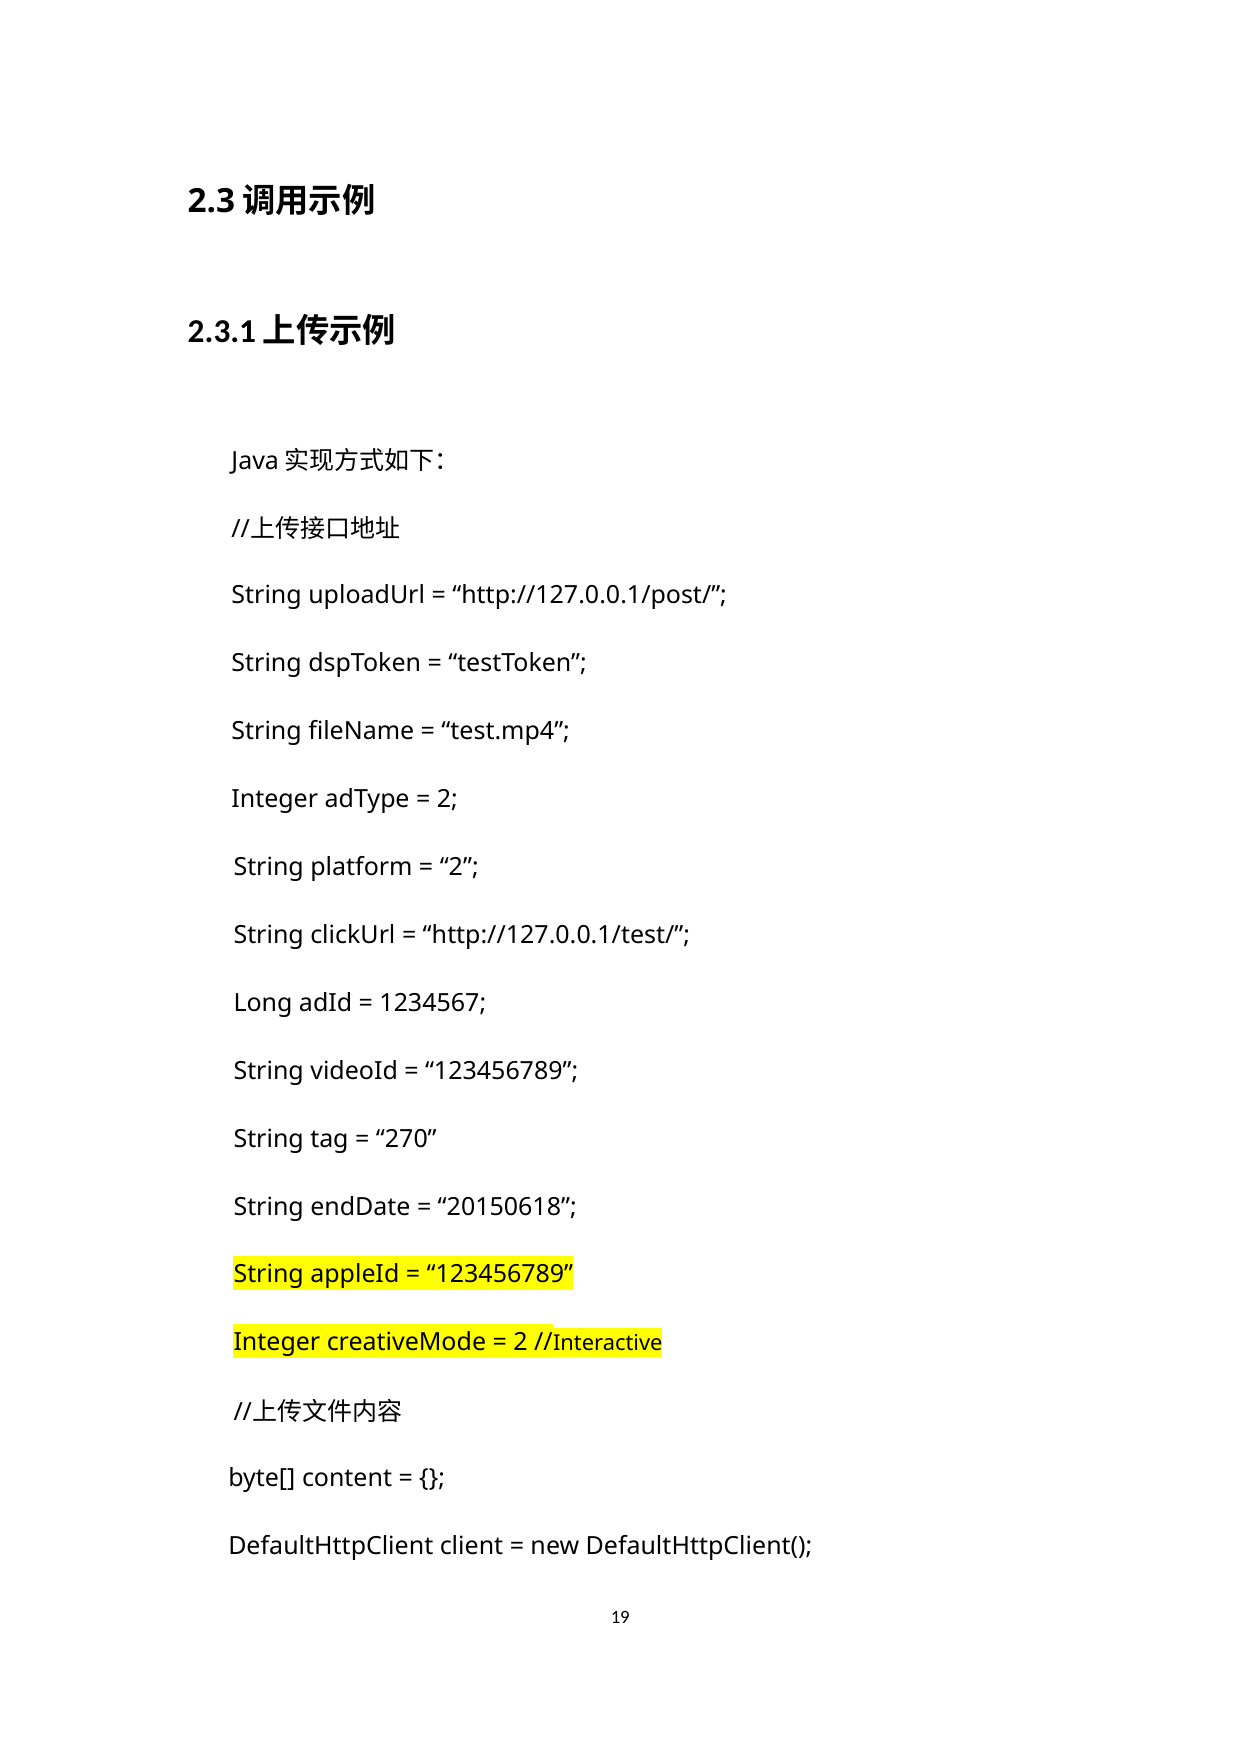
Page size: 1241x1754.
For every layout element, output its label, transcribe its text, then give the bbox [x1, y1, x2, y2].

text //上传接口地址 [187, 492, 1053, 560]
text String videoId = “123456789”; [187, 1036, 1053, 1103]
subtitle 2.3调用示例 [187, 164, 1053, 232]
text String fileName = “test.mp4”; [187, 696, 1053, 764]
subtitle 2.3.1上传示例 [187, 294, 1053, 362]
text String appleId = “123456789” [187, 1239, 1053, 1307]
text String endDate = “20150618”; [187, 1171, 1053, 1239]
text String tag = “270” [187, 1103, 1053, 1171]
text //上传文件内容 [187, 1375, 1053, 1443]
text DefaultHttpClient client = new DefaultHttpClient(); [187, 1511, 1053, 1579]
text Java实现方式如下： [187, 424, 1053, 492]
text String dspToken = “testToken”; [187, 628, 1053, 696]
text Integer creativeMode = 2 //Interactive [187, 1307, 1053, 1375]
text Long adId = 1234567; [187, 968, 1053, 1036]
text byte[] content = {}; [187, 1443, 1053, 1511]
text String clickUrl = “http://127.0.0.1/test/”; [187, 900, 1053, 968]
text String uploadUrl = “http://127.0.0.1/post/”; [187, 560, 1053, 628]
text String platform = “2”; [187, 832, 1053, 900]
text Integer adType = 2; [187, 764, 1053, 832]
